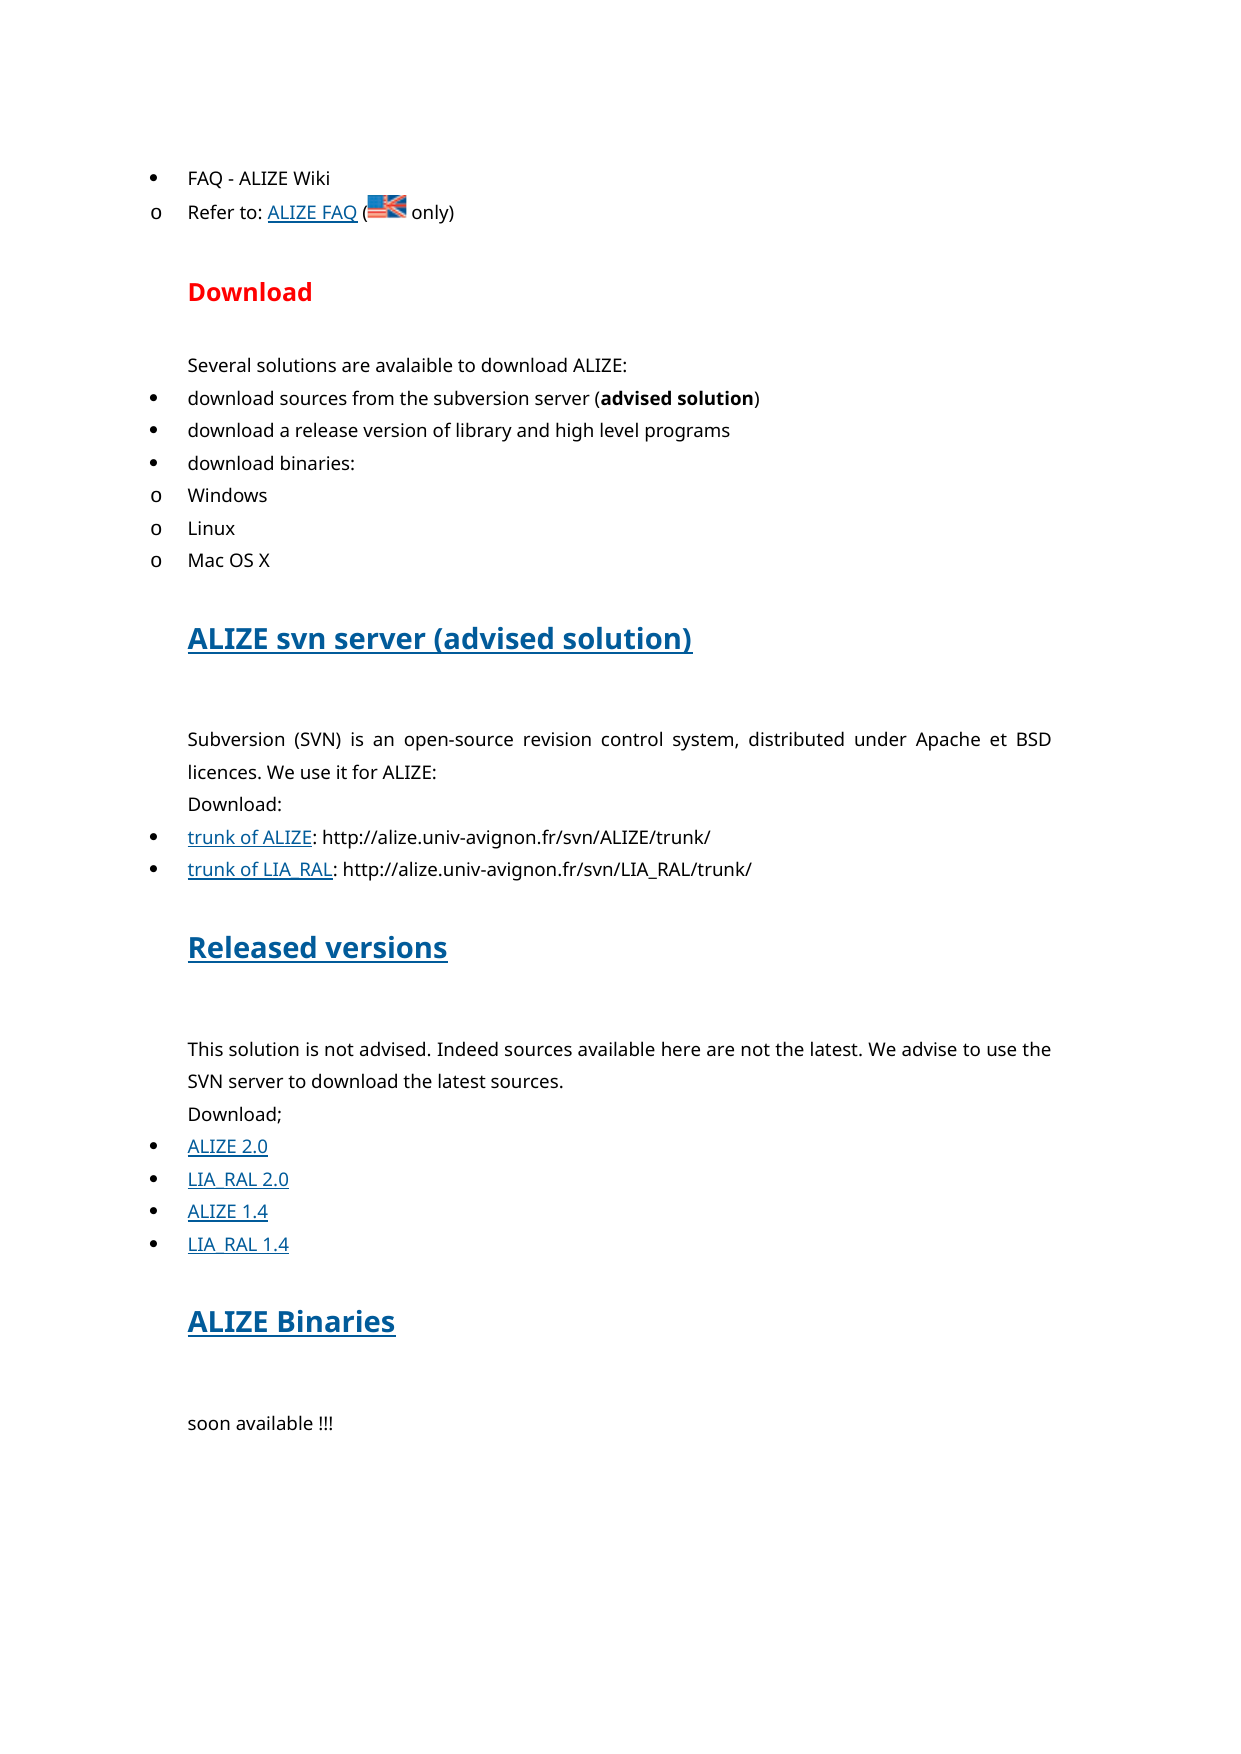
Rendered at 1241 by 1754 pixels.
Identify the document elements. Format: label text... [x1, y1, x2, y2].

list Windows [150, 479, 1053, 512]
subtitle Released versions [187, 915, 1053, 980]
text Download: [187, 788, 1053, 821]
subtitle ALIZE svn server (advised solution) [187, 606, 1053, 671]
text soon available !!! [187, 1406, 1053, 1439]
list Linux [150, 512, 1053, 544]
list LIA_RAL 1.4 [150, 1227, 1053, 1260]
text Subversion (SVN) is an open-source revision control system, distributed under Apache et BSD licences. We use it for ALIZE: [187, 723, 1053, 788]
list ALIZE 1.4 [150, 1195, 1053, 1227]
list Refer to: ALIZE FAQ ( only) [150, 194, 1053, 227]
text Download; [187, 1097, 1053, 1130]
list download sources from the subversion server (advised solution) [150, 382, 1053, 414]
subtitle ALIZE Binaries [187, 1289, 1053, 1354]
list trunk of ALIZE: http://alize.univ-avignon.fr/svn/ALIZE/trunk/ [150, 821, 1053, 853]
list FAQ - ALIZE Wiki [150, 162, 1053, 194]
list download binaries: [150, 447, 1053, 479]
text This solution is not advised. Indeed sources available here are not the latest. We advise to use the SVN server to download the latest sources. [187, 1032, 1053, 1097]
list download a release version of library and high level programs [150, 414, 1053, 447]
list trunk of LIA_RAL: http://alize.univ-avignon.fr/svn/LIA_RAL/trunk/ [150, 853, 1053, 886]
list Mac OS X [150, 544, 1053, 577]
list LIA_RAL 2.0 [150, 1162, 1053, 1195]
picture [367, 195, 407, 220]
subtitle Download [187, 259, 1053, 324]
list ALIZE 2.0 [150, 1130, 1053, 1162]
text Several solutions are avalaible to download ALIZE: [187, 349, 1053, 382]
